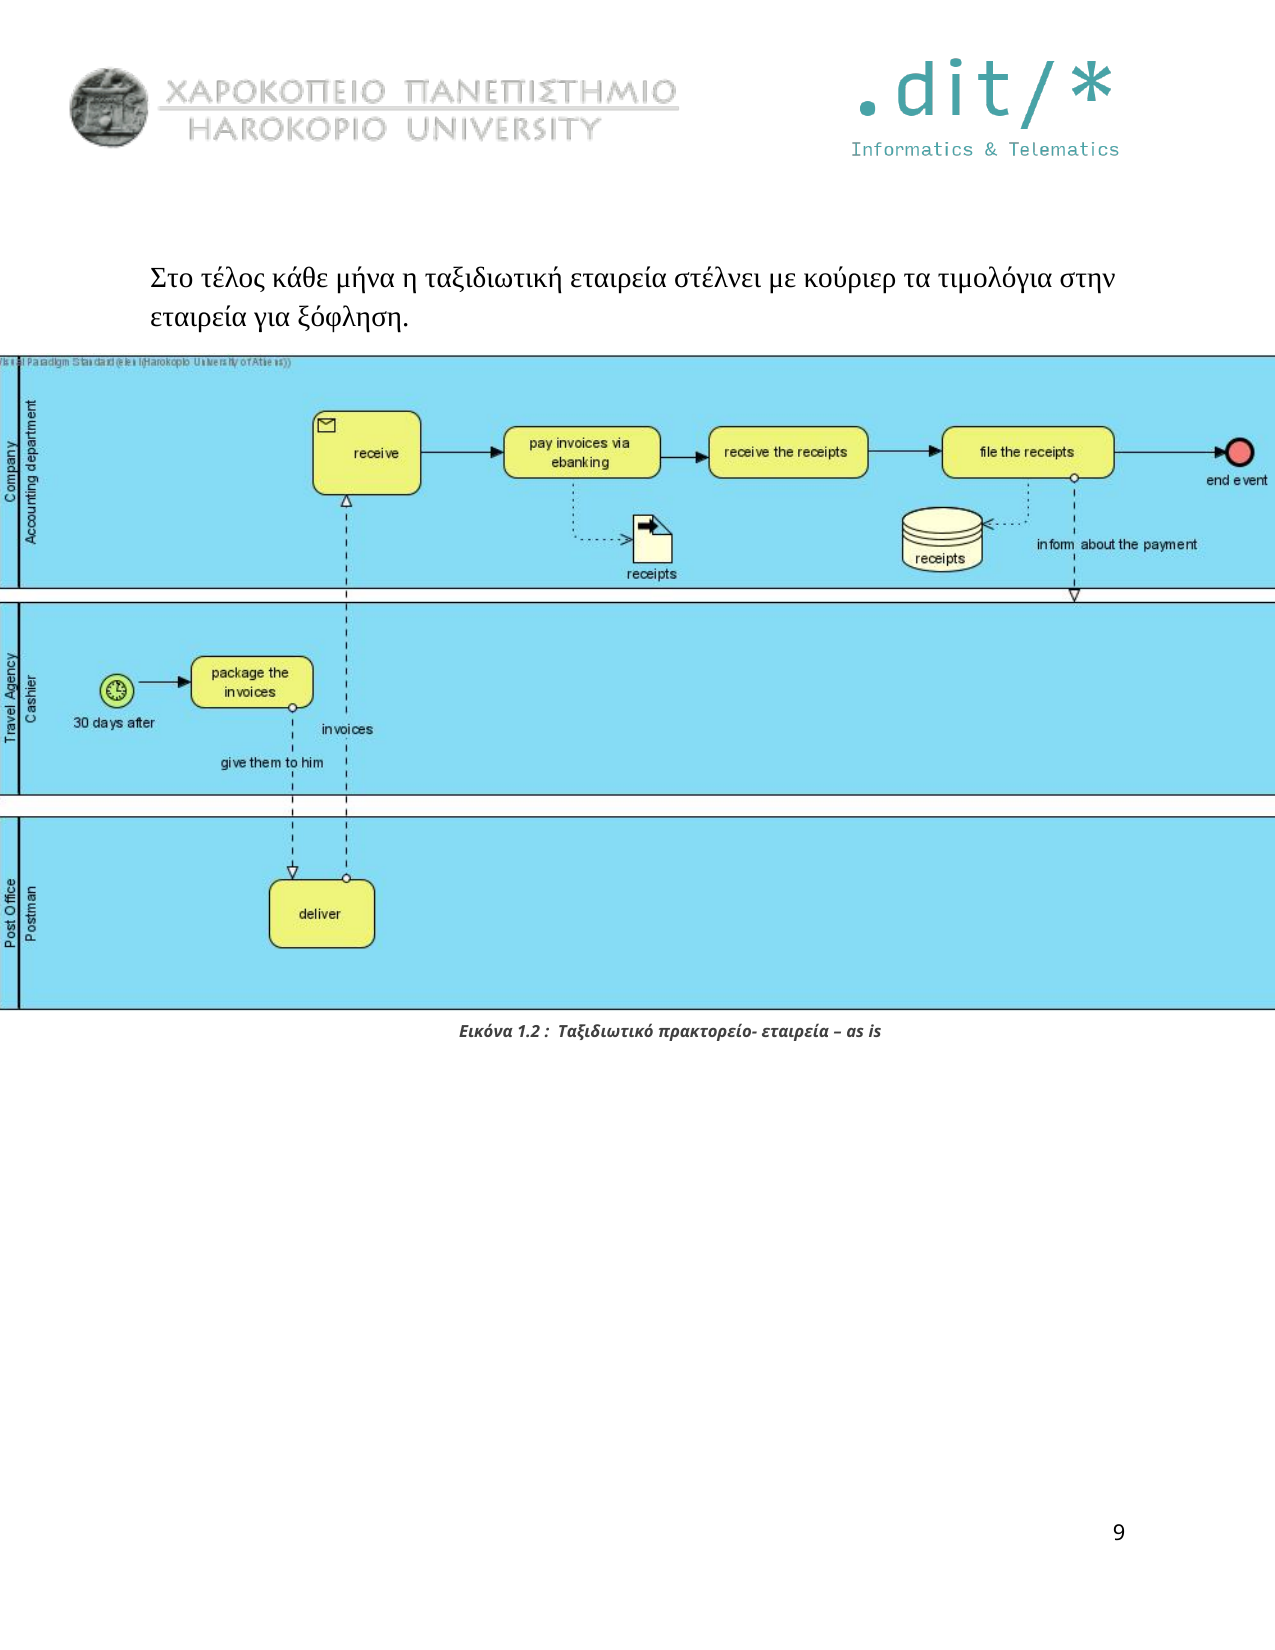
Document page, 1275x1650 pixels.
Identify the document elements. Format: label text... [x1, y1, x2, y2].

picture [792, 43, 1163, 171]
picture [0, 353, 1275, 1014]
picture [67, 65, 696, 150]
text Στο τέλος κάθε μήνα η ταξιδιωτική εταιρεία στέλνει με κούριερ τα τιμολόγια στην εταιρεία για ξόφληση. [150, 260, 1125, 332]
